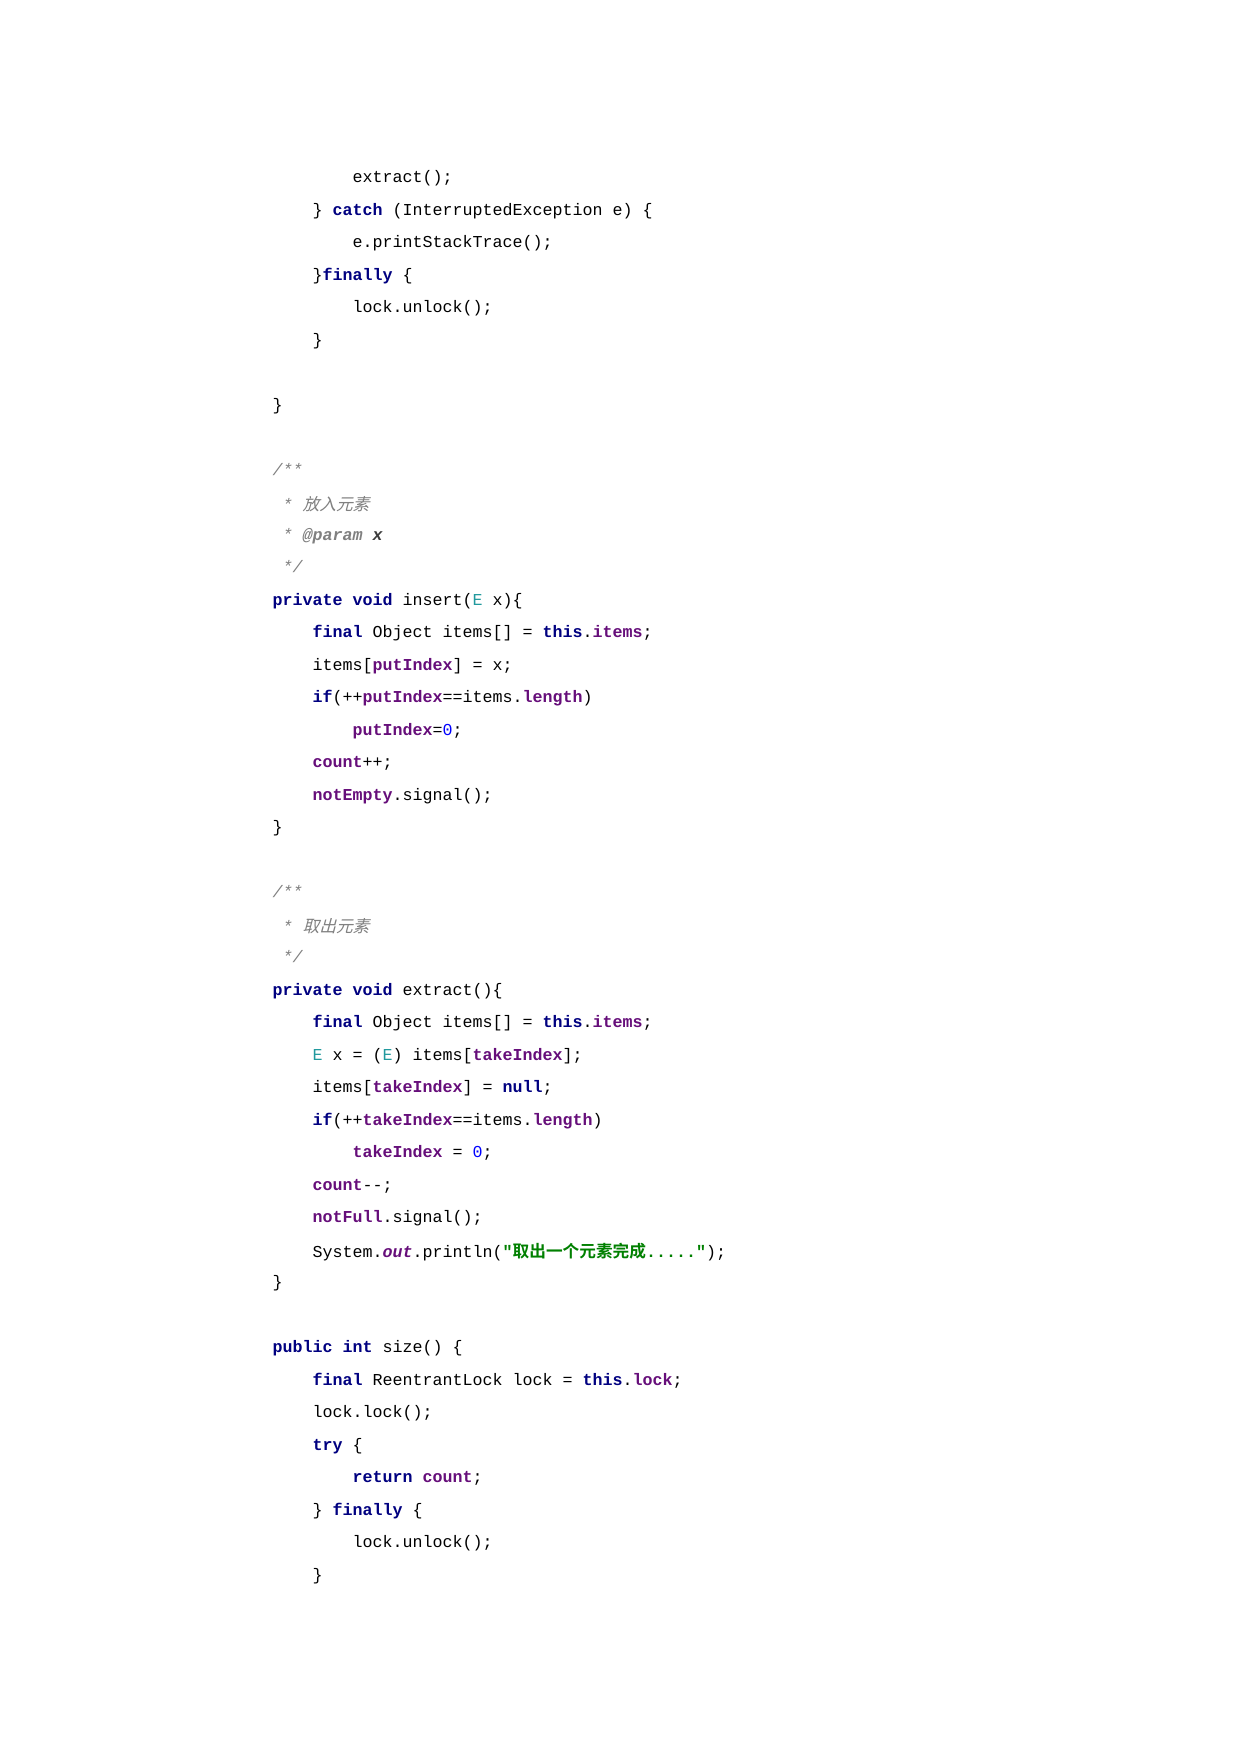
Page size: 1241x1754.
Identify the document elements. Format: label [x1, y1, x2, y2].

text [232, 162, 1053, 1592]
